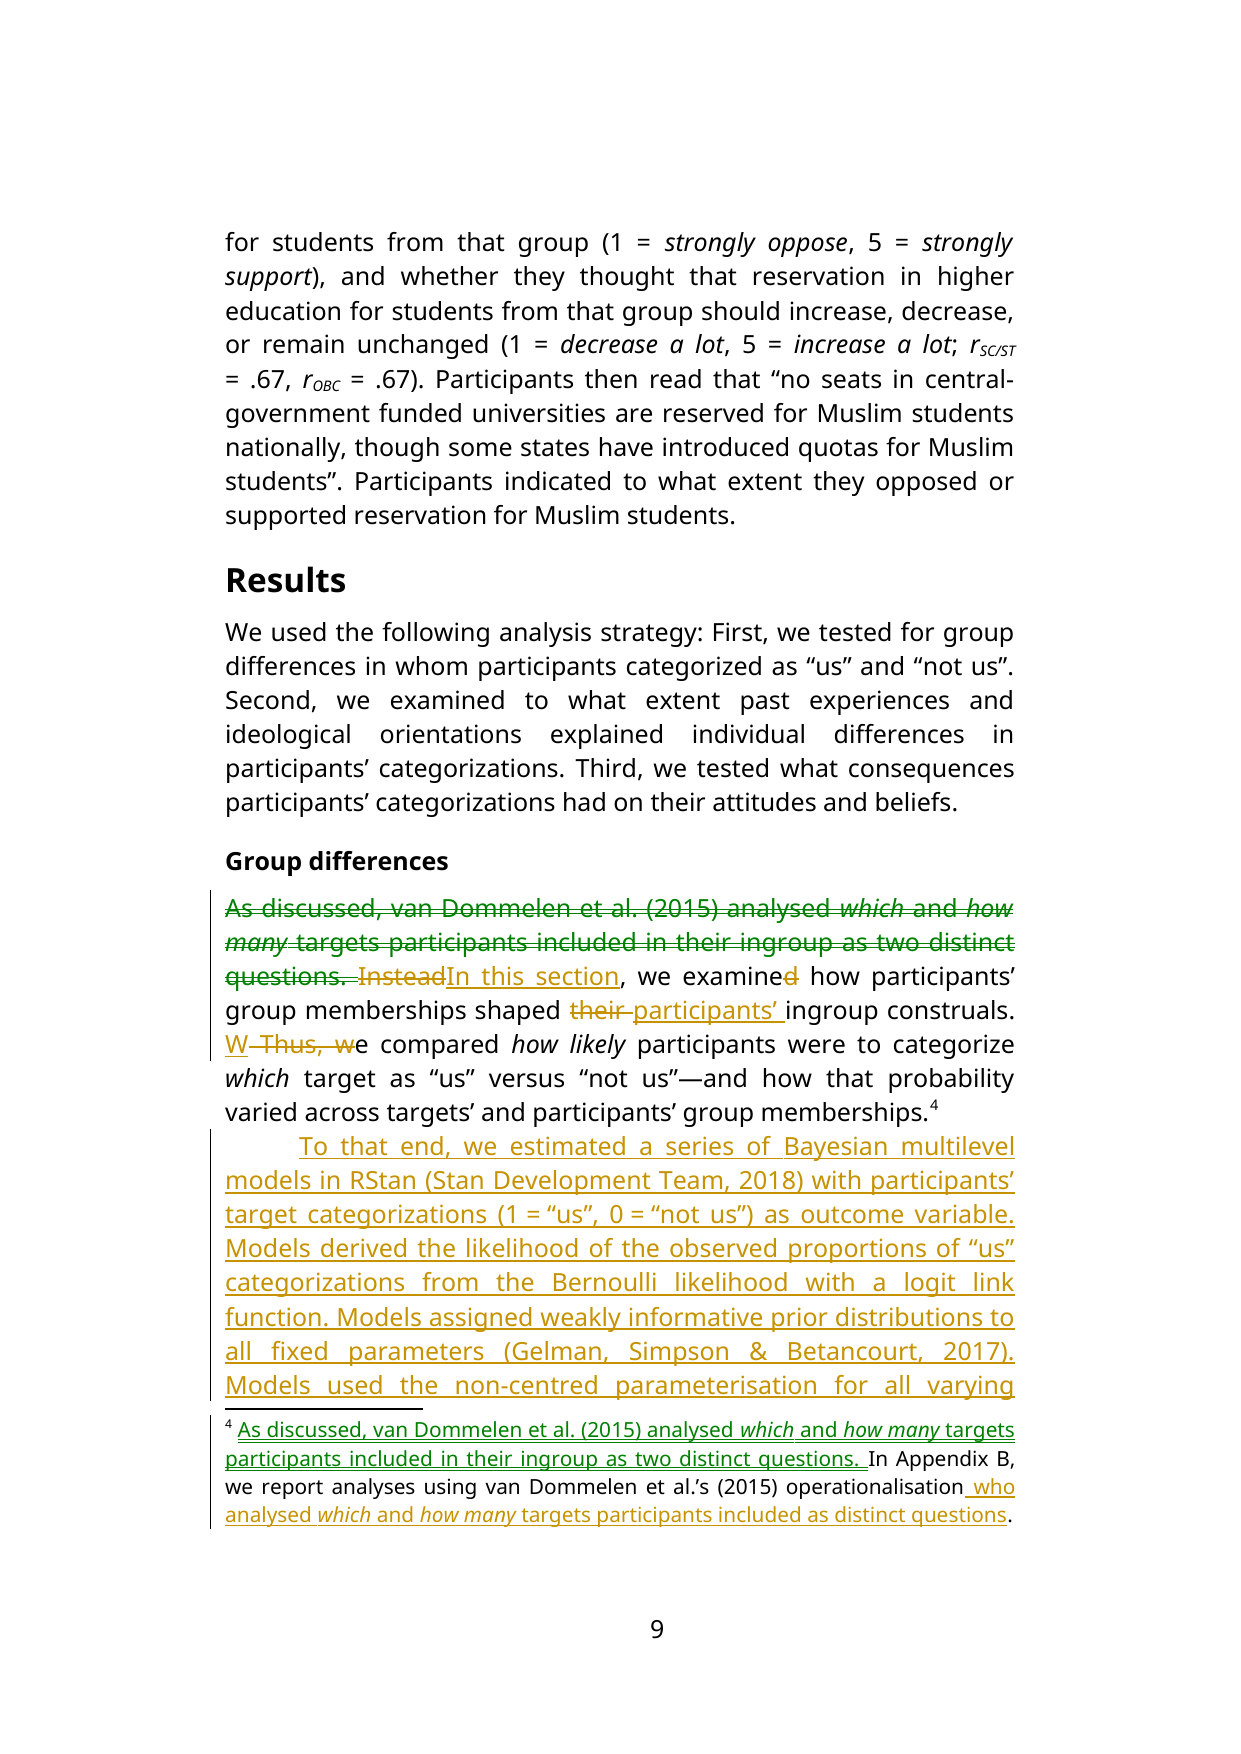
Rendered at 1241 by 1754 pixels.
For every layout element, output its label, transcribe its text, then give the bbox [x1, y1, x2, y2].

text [225, 1364, 1015, 1396]
text , we examine how participants’ group memberships shaped ingroup construals.e compared how likely participants were to categorize which target as “us” versus “not us”—and how that probability varied across targets’ and participants’ group memberships. [225, 890, 1015, 943]
subtitle Results [225, 557, 1015, 602]
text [225, 225, 1015, 532]
text We used the following analysis strategy: First, we tested for group differences in whom participants categorized as “us” and “not us”. Second, we examined to what extent past experiences and ideological orientations explained individual differences in participants’ categorizations. Third, we tested what consequences participants’ categorizations had on their attitudes and beliefs. [225, 614, 1015, 819]
subtitle Group differences [225, 844, 1015, 878]
text , we examine how participants’ group memberships shaped ingroup construals.e compared how likely participants were to categorize which target as “us” versus “not us”—and how that probability varied across targets’ and participants’ group memberships. [225, 948, 1015, 1129]
